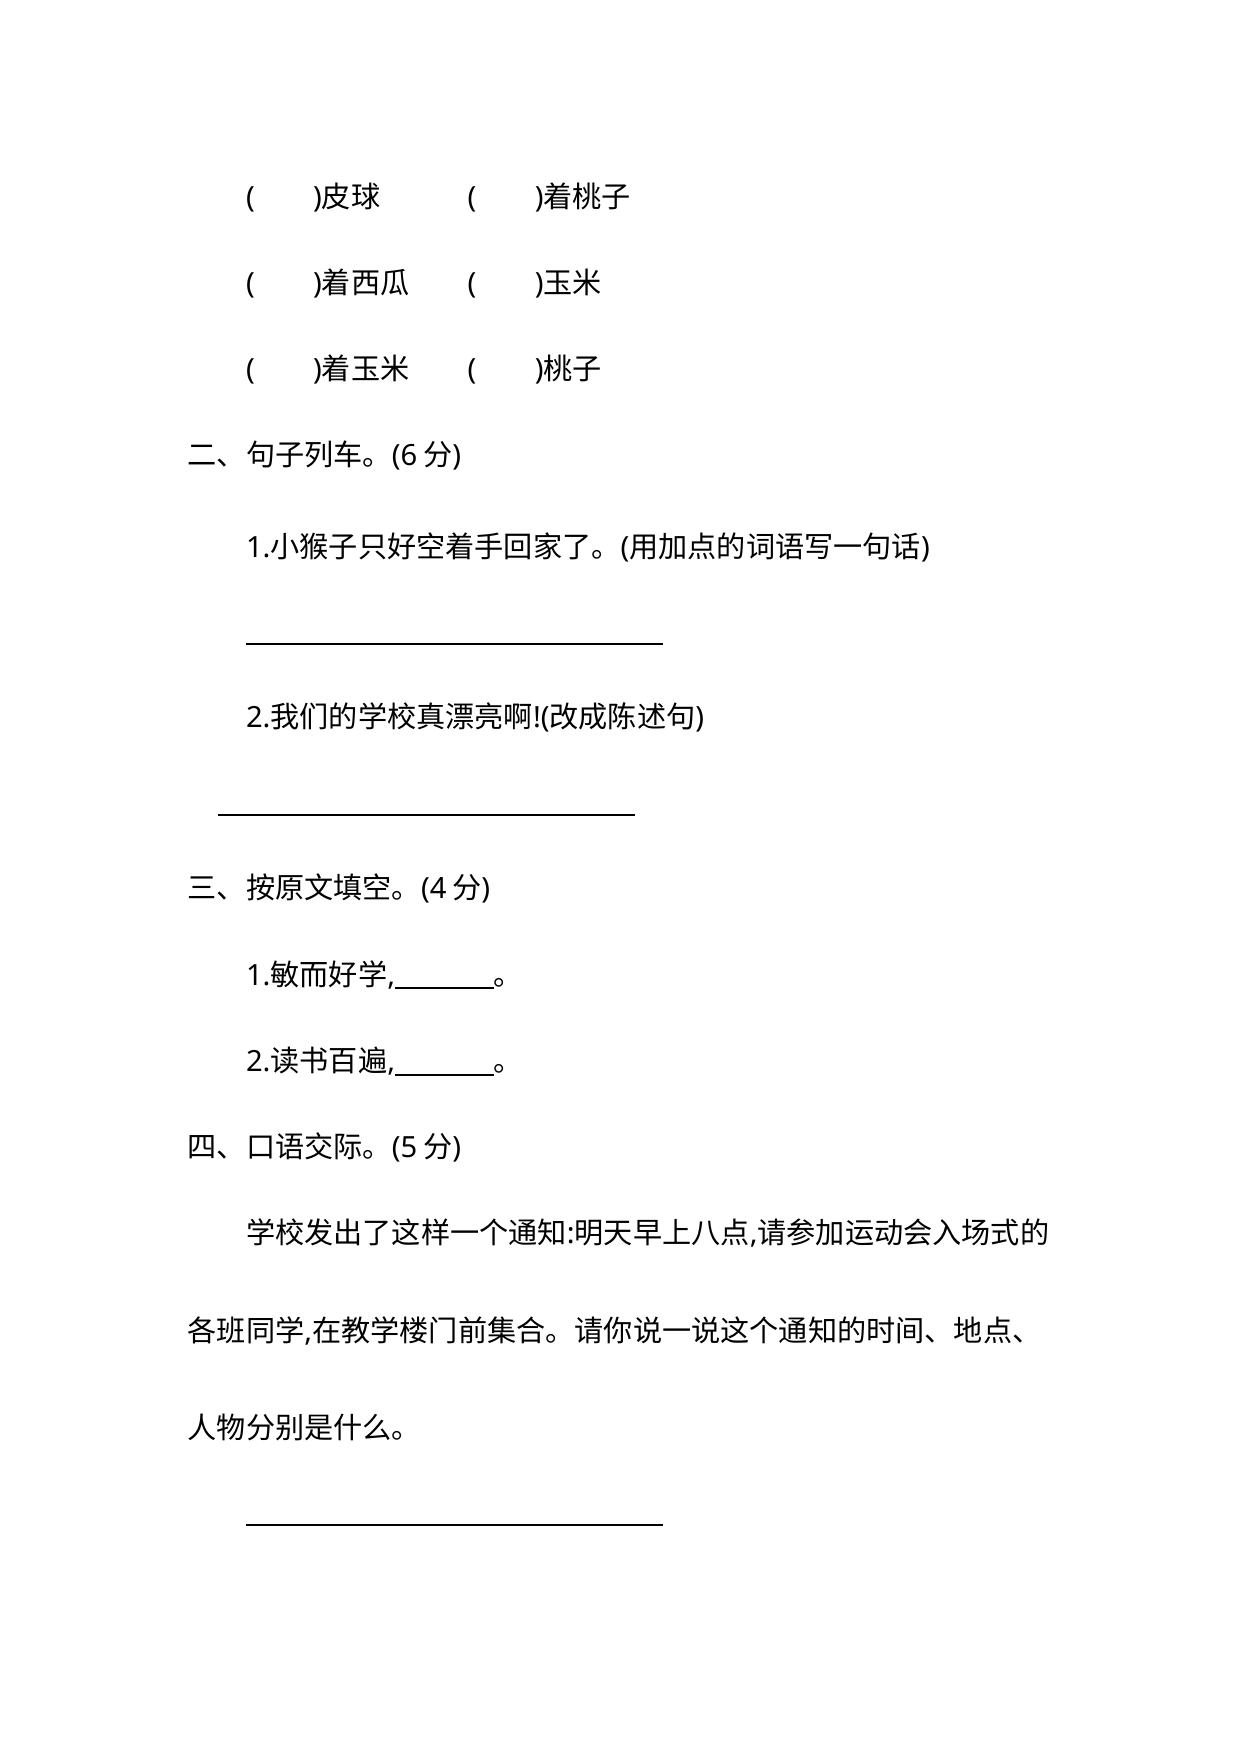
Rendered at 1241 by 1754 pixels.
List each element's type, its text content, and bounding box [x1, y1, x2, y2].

text 二、句子列车。(6分) [187, 420, 1053, 485]
text 1.小猴子只好空着手回家了。(用加点的词语写一句话) [187, 507, 1053, 572]
text 2.读书百遍, 。 [187, 1026, 1053, 1091]
text 学校发出了这样一个通知:明天早上八点,请参加运动会入场式的各班同学,在教学楼门前集合。请你说一说这个通知的时间、地点、人物分别是什么。 [187, 1198, 1053, 1458]
text 三、按原文填空。(4分) [187, 854, 1053, 919]
text ( )着西瓜 ( )玉米 [187, 248, 1053, 313]
text 2.我们的学校真漂亮啊!(改成陈述句) [187, 683, 1053, 748]
text 1.敏而好学, 。 [187, 940, 1053, 1005]
text ( )皮球 ( )着桃子 [187, 162, 1053, 227]
text 四、口语交际。(5分) [187, 1112, 1053, 1177]
text ( )着玉米 ( )桃子 [187, 334, 1053, 399]
